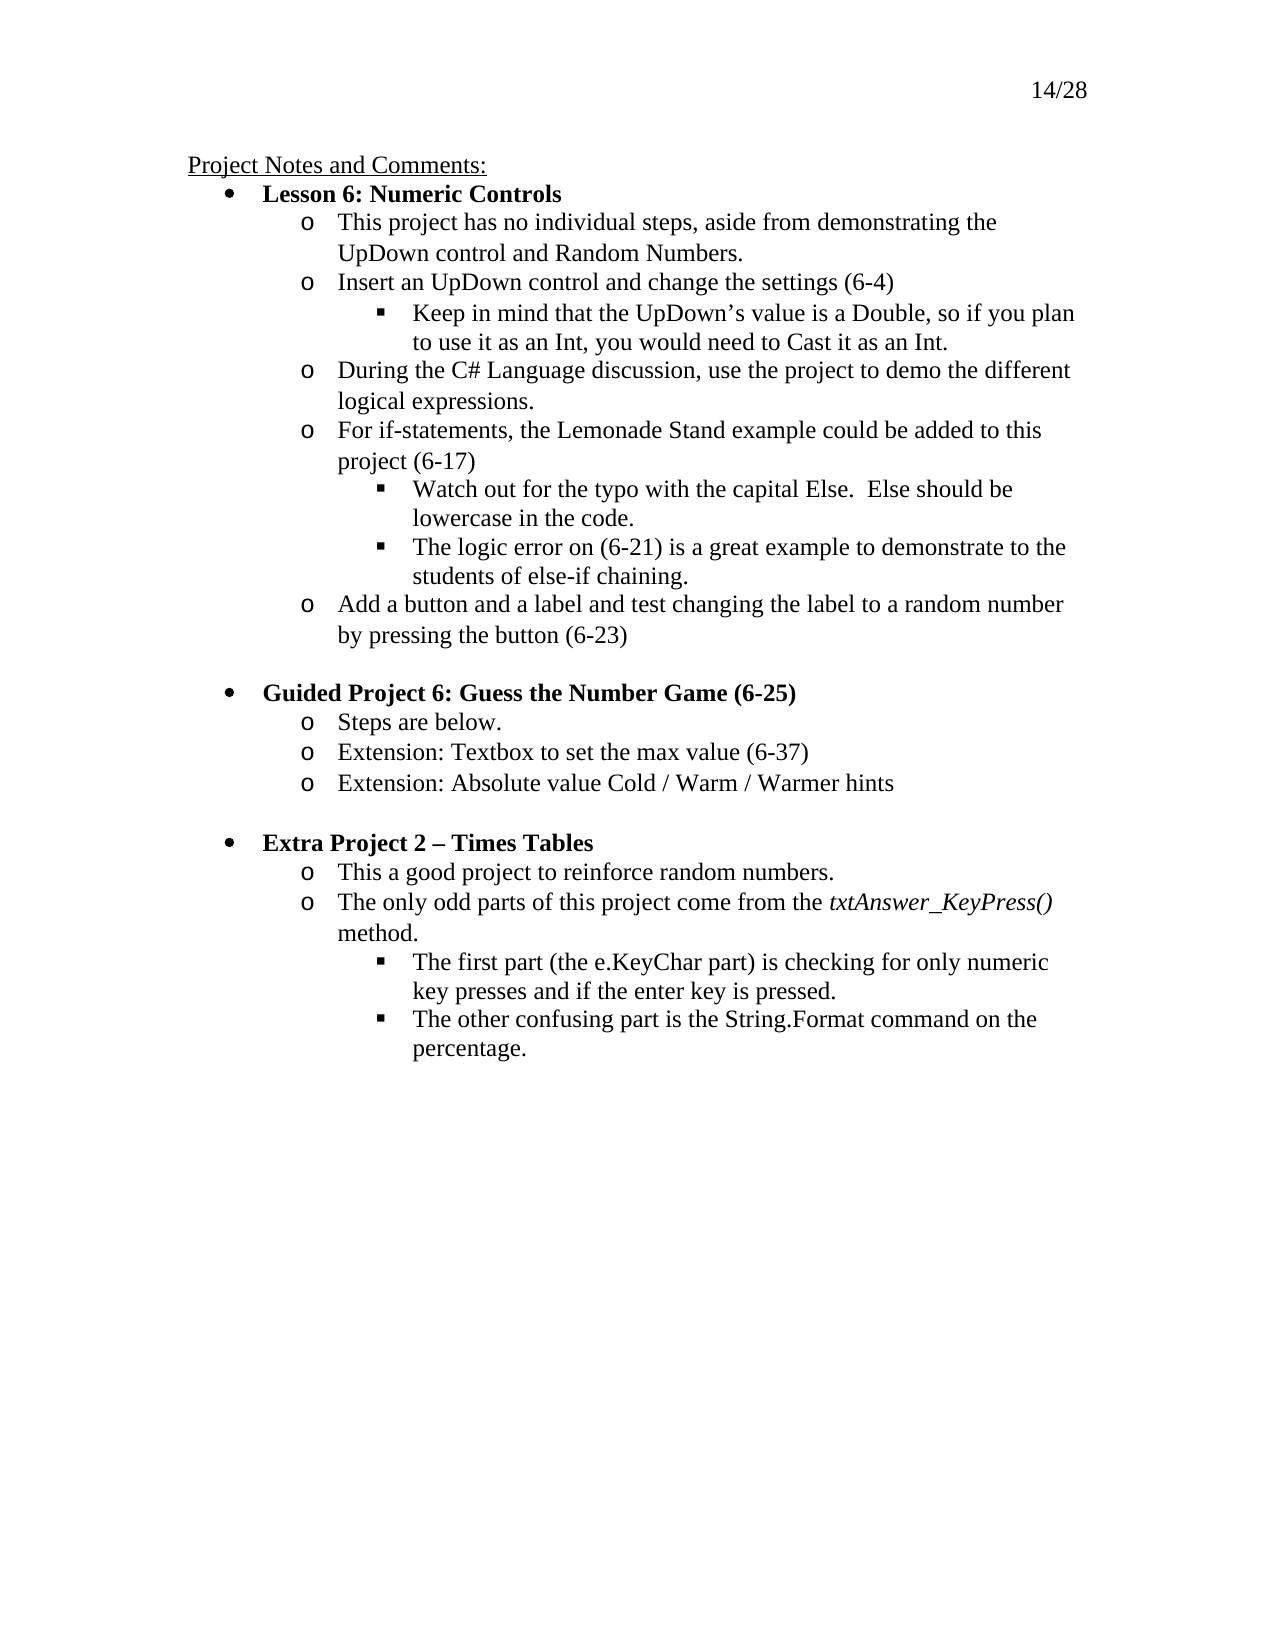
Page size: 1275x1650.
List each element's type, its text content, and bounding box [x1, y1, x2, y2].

list Guided Project 6: Guess the Number Game (6-25) [225, 678, 1087, 707]
list Lesson 6: Numeric Controls [225, 179, 1087, 207]
list The first part (the e.KeyChar part) is checking for only numeric key presses and if the enter key is pressed. [375, 947, 1087, 1004]
list During the C# Language discussion, use the project to demo the different logical expressions. [300, 355, 1087, 415]
list Add a button and a label and test changing the label to a random number by pressing the button (6-23) [300, 589, 1087, 678]
list The other confusing part is the String.Format command on the percentage. [375, 1004, 1087, 1062]
list This a good project to reinforce random numbers. [300, 857, 1087, 887]
list Extension: Absolute value Cold / Warm / Warmer hints [300, 768, 1087, 828]
list This project has no individual steps, aside from demonstrating the UpDown control and Random Numbers. [300, 207, 1087, 267]
list For if-statements, the Lemonade Stand example could be added to this project (6-17) [300, 415, 1087, 474]
list Keep in mind that the UpDown’s value is a Double, so if you plan to use it as an Int, you would need to Cast it as an Int. [375, 298, 1087, 355]
list Extra Project 2 – Times Tables [225, 828, 1087, 857]
text Project Notes and Comments: [187, 150, 1087, 179]
list The only odd parts of this project come from the txtAnswer_KeyPress() method. [300, 887, 1087, 947]
list The logic error on (6-21) is a great example to demonstrate to the students of else-if chaining. [375, 532, 1087, 589]
list Insert an UpDown control and change the settings (6-4) [300, 267, 1087, 298]
list Watch out for the typo with the capital Else. Else should be lowercase in the code. [375, 474, 1087, 532]
list Steps are below. [300, 707, 1087, 737]
list Extension: Textbox to set the max value (6-37) [300, 737, 1087, 768]
